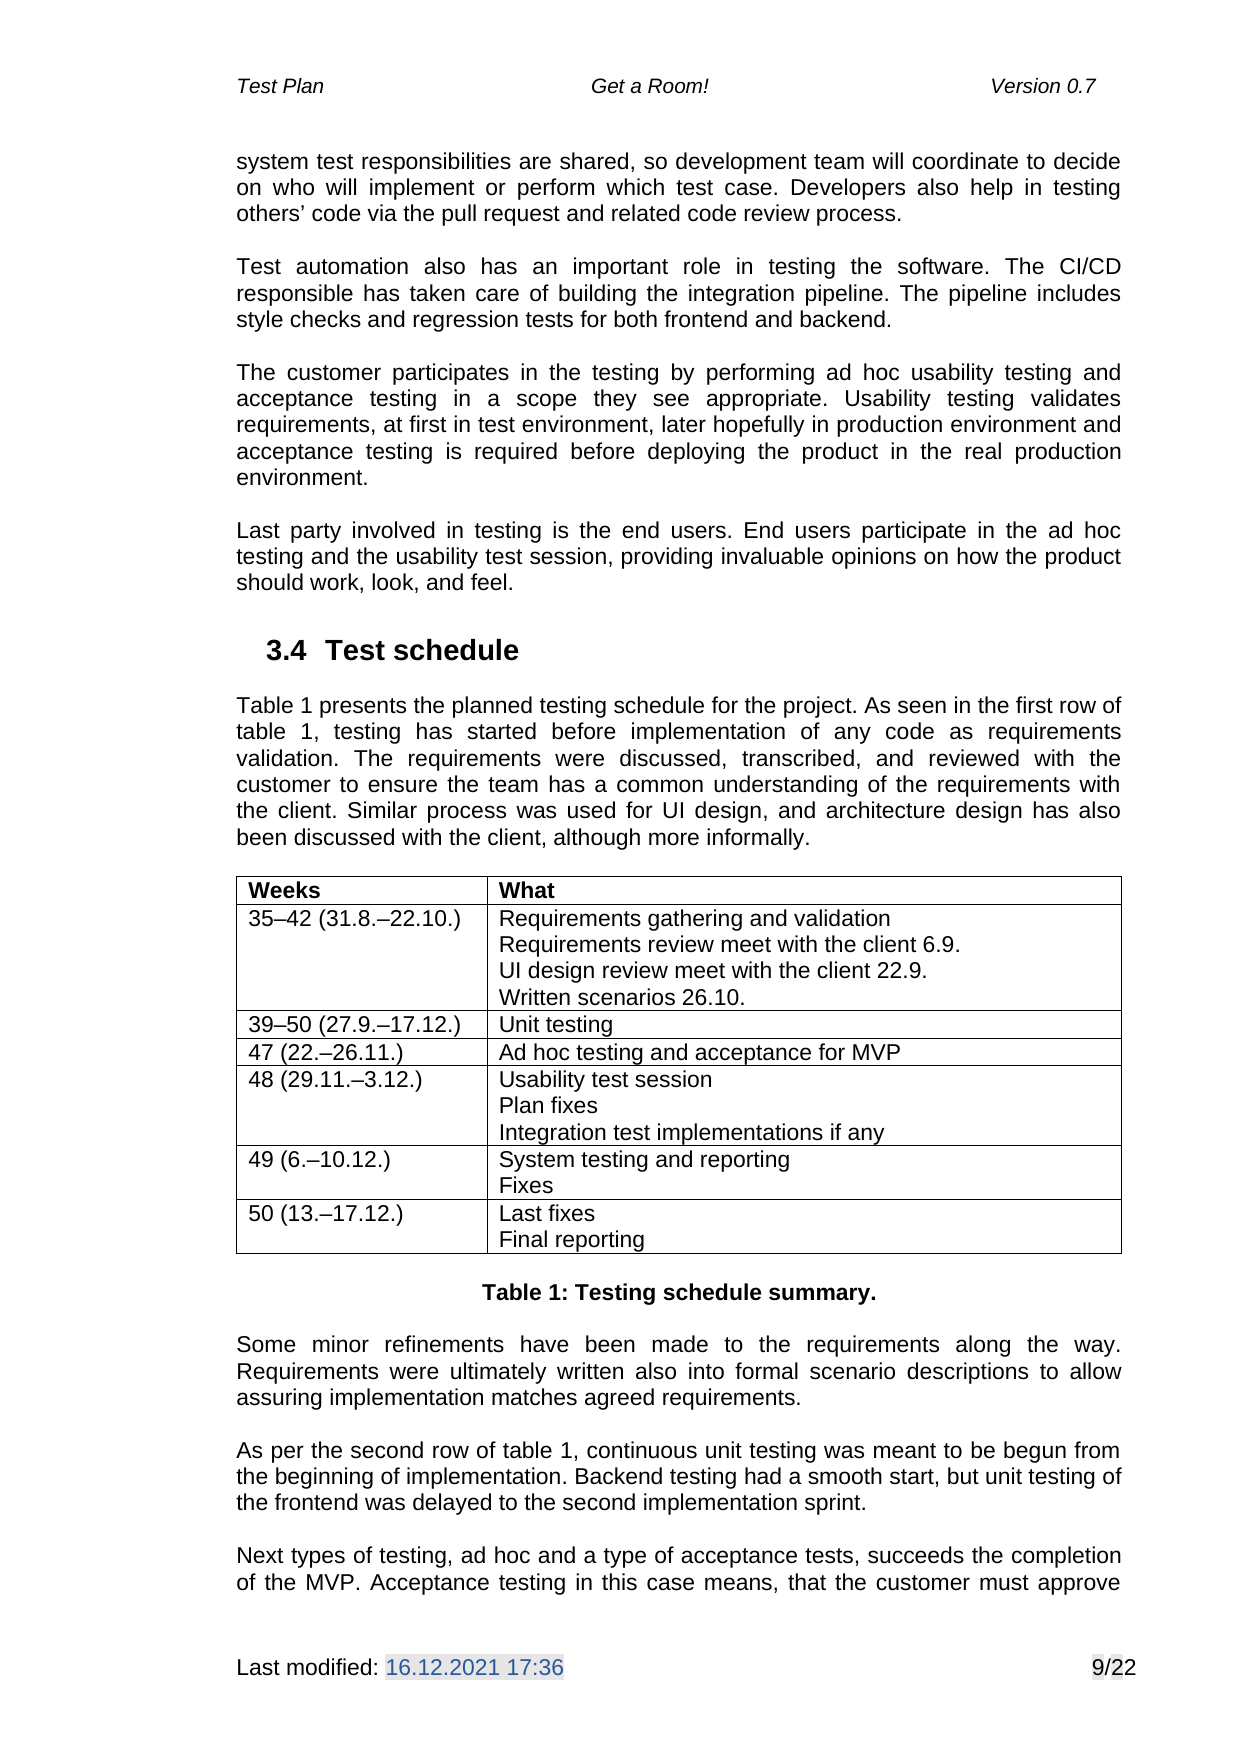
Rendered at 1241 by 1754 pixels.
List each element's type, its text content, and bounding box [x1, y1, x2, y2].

subtitle Test schedule [266, 633, 1122, 667]
table_cell 35–42 (31.8.–22.10.) [237, 905, 487, 1010]
table_cell 49 (6.–10.12.) [237, 1146, 487, 1199]
text Some minor refinements have been made to the requirements along the way. Requirements were ultimately written also into formal scenario descriptions to allow assuring implementation matches agreed requirements. [236, 1331, 1122, 1410]
table_header Weeks [237, 877, 487, 904]
text The customer participates in the testing by performing ad hoc usability testing and acceptance testing in a scope they see appropriate. Usability testing validates requirements, at first in test environment, later hopefully in production environment and acceptance testing is required before deploying the product in the real production environment. [236, 358, 1122, 490]
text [236, 148, 1122, 227]
table_cell Last fixes Final reporting [488, 1200, 1121, 1252]
text Test automation also has an important role in testing the software. The CI/CD responsible has taken care of building the integration pipeline. The pipeline includes style checks and regression tests for both frontend and backend. [236, 253, 1122, 332]
text Last party involved in testing is the end users. End users participate in the ad hoc testing and the usability test session, providing invaluable opinions on how the product should work, look, and feel. [236, 517, 1122, 596]
table_cell 48 (29.11.–3.12.) [237, 1066, 487, 1145]
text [236, 1542, 1122, 1595]
text Table 1 presents the planned testing schedule for the project. As seen in the first row of table 1, testing has started before implementation of any code as requirements validation. The requirements were discussed, transcribed, and reviewed with the customer to ensure the team has a common understanding of the requirements with the client. Similar process was used for UI design, and architecture design has also been discussed with the client, although more informally. [236, 692, 1122, 850]
table_cell 50 (13.–17.12.) [237, 1200, 487, 1252]
table_cell System testing and reporting Fixes [488, 1146, 1121, 1199]
table_cell 47 (22.–26.11.) [237, 1039, 487, 1065]
table_cell 39–50 (27.9.–17.12.) [237, 1011, 487, 1037]
table_cell Usability test session Plan fixes Integration test implementations if any [488, 1066, 1121, 1145]
text As per the second row of table 1, continuous unit testing was meant to be begun from the beginning of implementation. Backend testing had a smooth start, but unit testing of the frontend was delayed to the second implementation sprint. [236, 1437, 1122, 1516]
table_cell Unit testing [488, 1011, 1121, 1037]
table_cell Ad hoc testing and acceptance for MVP [488, 1039, 1121, 1065]
table_header What [488, 877, 1121, 904]
subtitle Table 1: Testing schedule summary. [236, 1278, 1122, 1305]
table_cell Requirements gathering and validation Requirements review meet with the client 6.9. UI design review meet with the client 22.9. Written scenarios 26.10. [488, 905, 1121, 1010]
